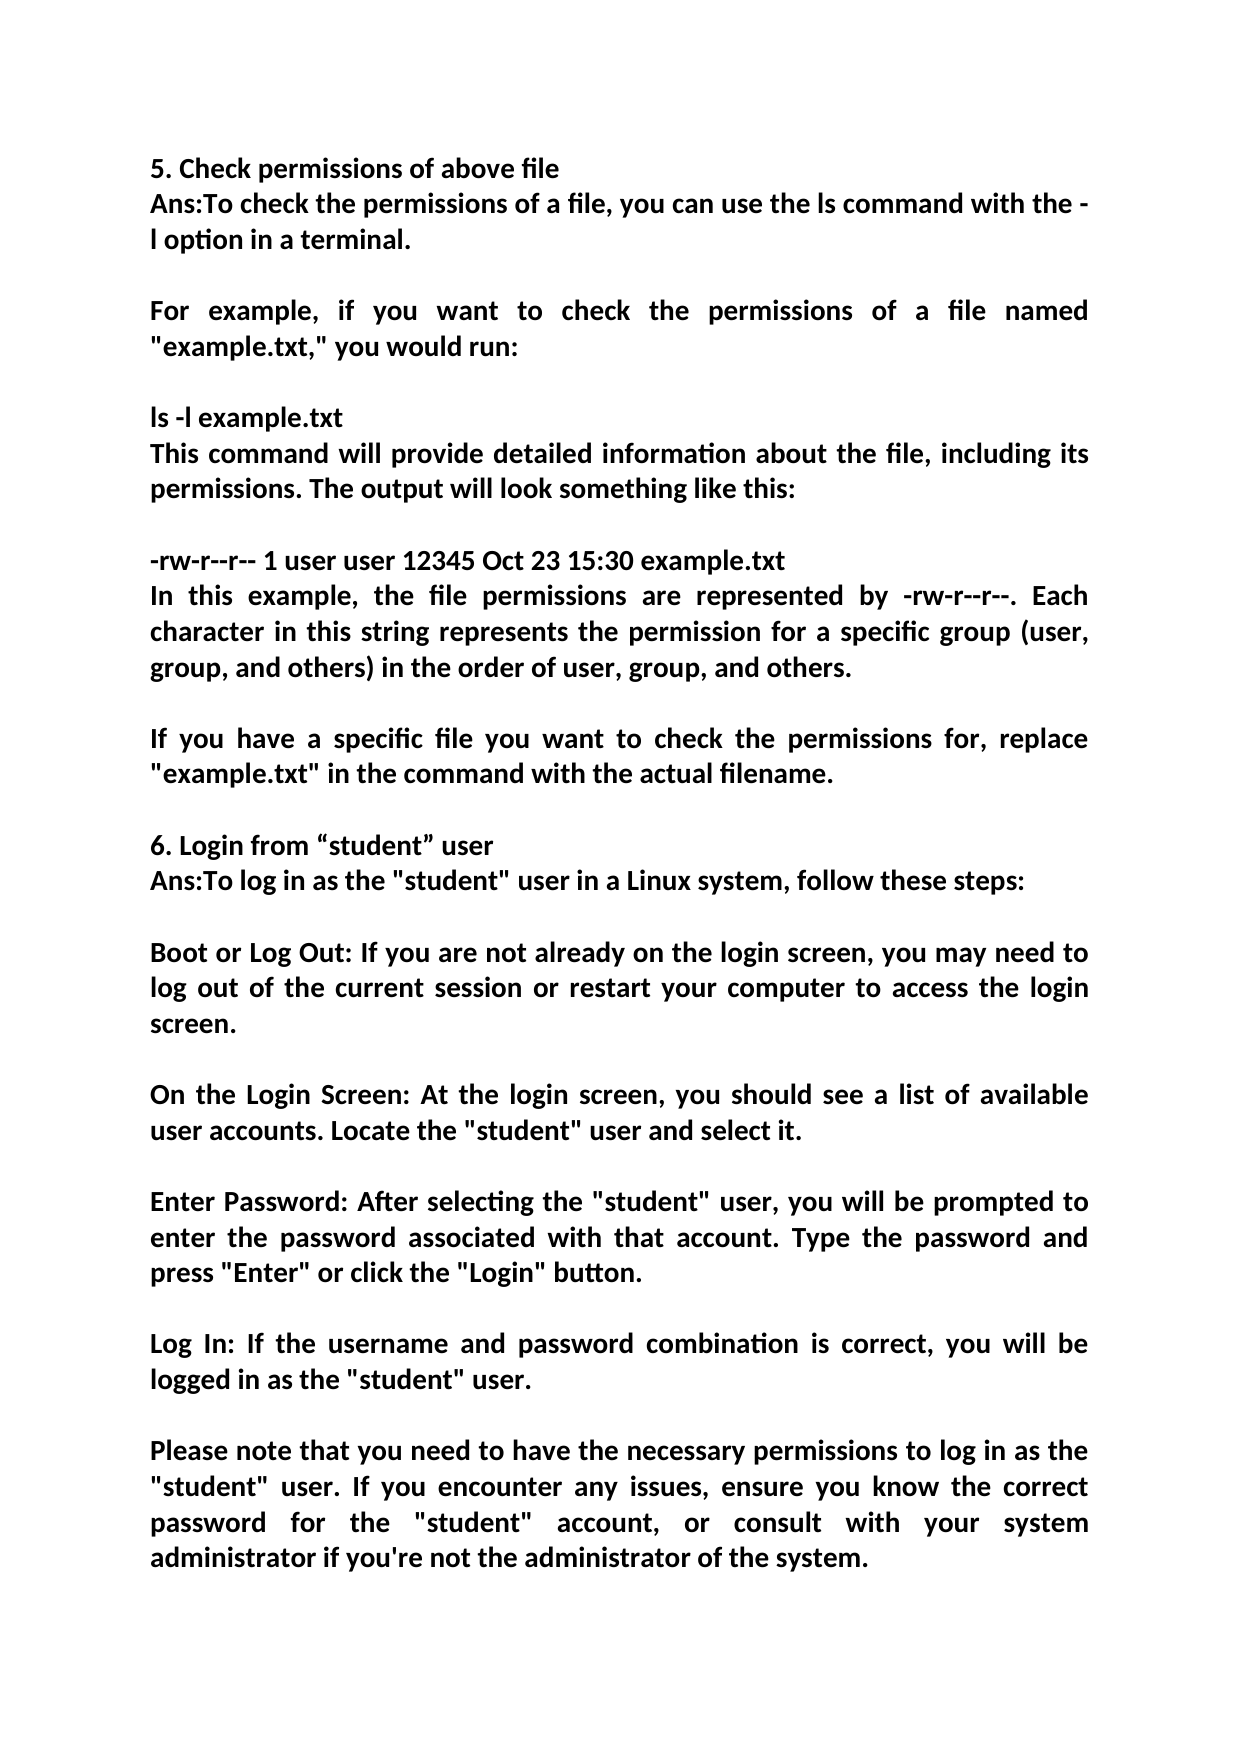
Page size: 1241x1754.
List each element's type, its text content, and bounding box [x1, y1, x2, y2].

text Boot or Log Out: If you are not already on the login screen, you may need to log out of the current session or restart your computer to access the login screen. [150, 934, 1090, 1041]
text On the Login Screen: At the login screen, you should see a list of available user accounts. Locate the "student" user and select it. [150, 1076, 1090, 1147]
text This command will provide detailed information about the file, including its permissions. The output will look something like this: [150, 435, 1090, 506]
text In this example, the file permissions are represented by -rw-r--r--. Each character in this string represents the permission for a specific group (user, group, and others) in the order of user, group, and others. [150, 577, 1090, 684]
text Ans:To log in as the "student" user in a Linux system, follow these steps: [150, 862, 1090, 898]
text If you have a specific file you want to check the permissions for, replace "example.txt" in the command with the actual filename. [150, 720, 1090, 791]
text Enter Password: After selecting the "student" user, you will be prompted to enter the password associated with that account. Type the password and press "Enter" or click the "Login" button. [150, 1183, 1090, 1290]
text Ans:To check the permissions of a file, you can use the ls command with the -l option in a terminal. [150, 186, 1090, 257]
text 6. Login from “student” user [150, 827, 1090, 862]
text ls -l example.txt [150, 399, 1090, 435]
text Log In: If the username and password combination is correct, you will be logged in as the "student" user. [150, 1326, 1090, 1397]
text Please note that you need to have the necessary permissions to log in as the "student" user. If you encounter any issues, ensure you know the correct password for the "student" account, or consult with your system administrator if you're not the administrator of the system. [150, 1432, 1090, 1575]
text For example, if you want to check the permissions of a file named "example.txt," you would run: [150, 292, 1090, 364]
text -rw-r--r-- 1 user user 12345 Oct 23 15:30 example.txt [150, 542, 1090, 577]
text 5. Check permissions of above file [150, 150, 1090, 186]
